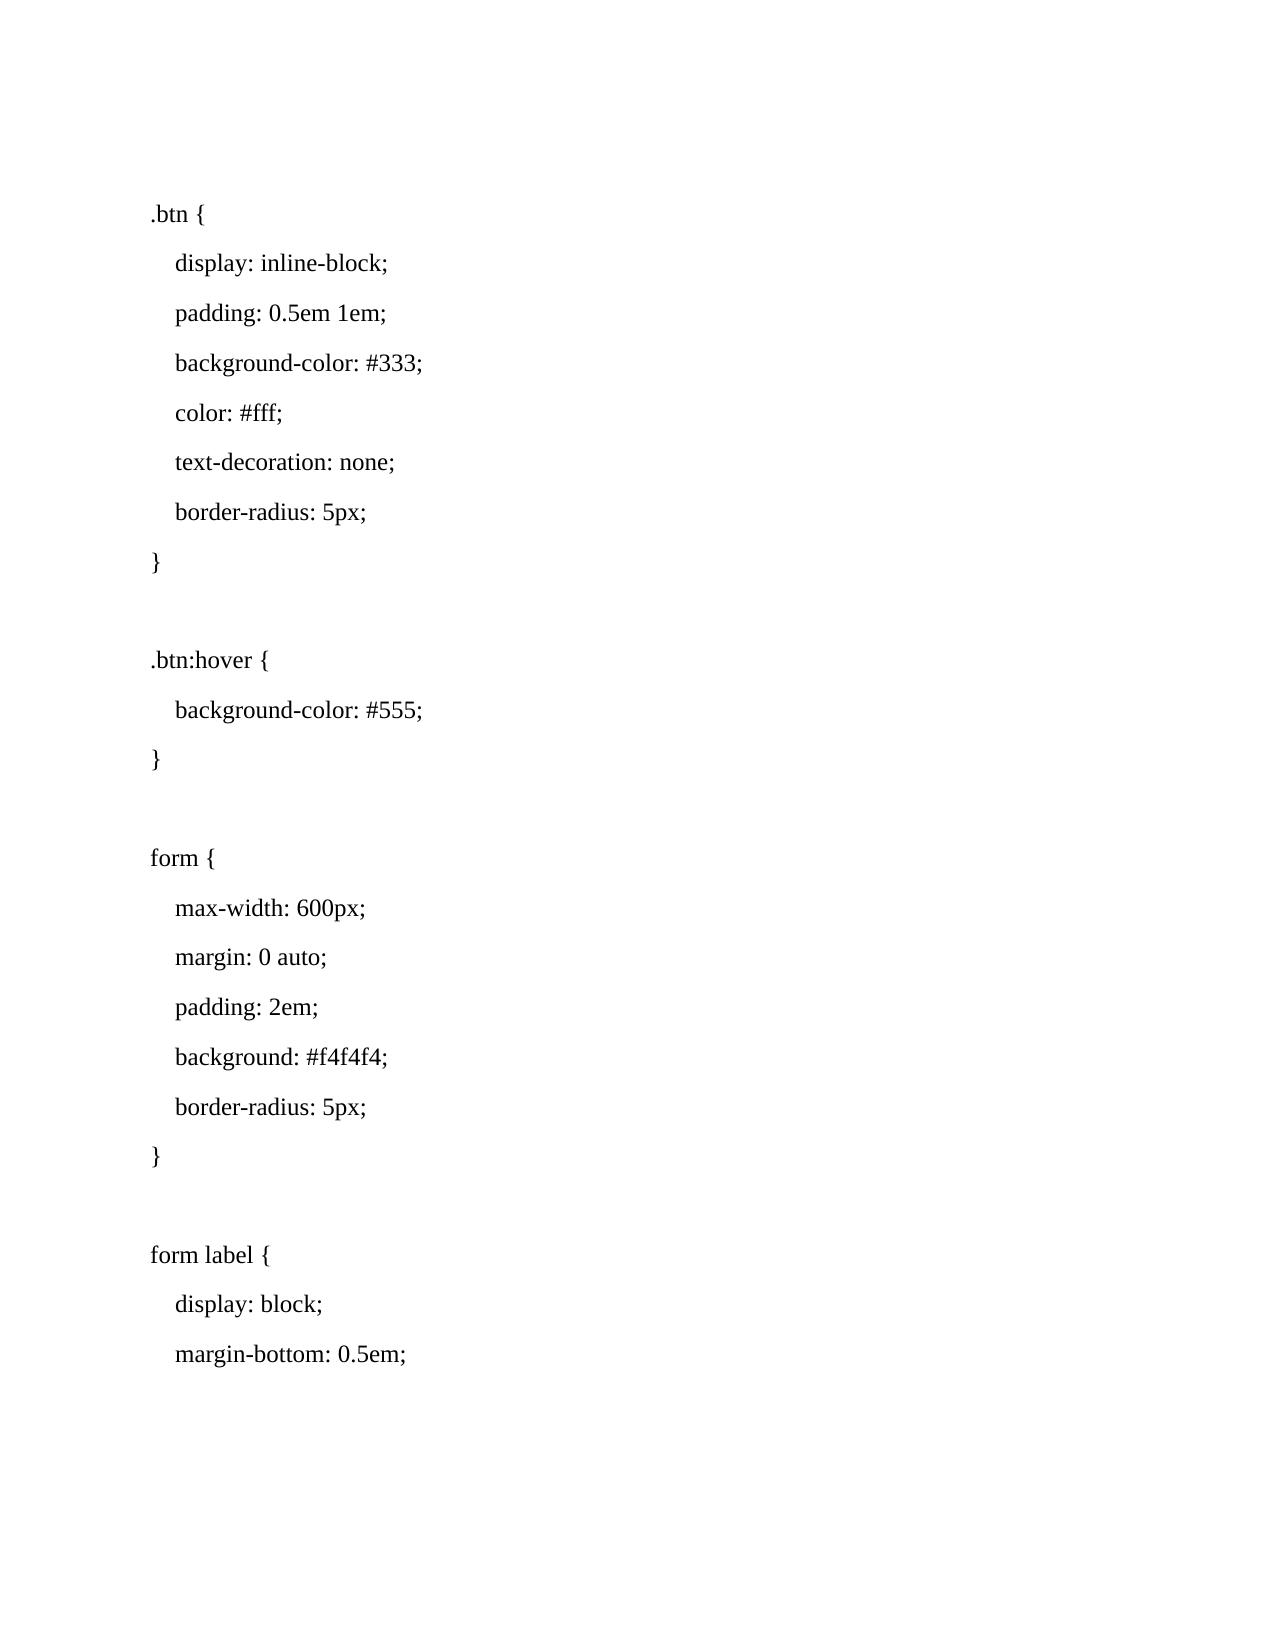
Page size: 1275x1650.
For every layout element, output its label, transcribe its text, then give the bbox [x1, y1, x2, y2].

text padding: 0.5em 1em; [150, 298, 1125, 327]
text .btn { [150, 199, 1125, 228]
text display: block; [150, 1289, 1125, 1318]
text padding: 2em; [150, 992, 1125, 1021]
text max-width: 600px; [150, 893, 1125, 922]
text background-color: #555; [150, 695, 1125, 724]
text background: #f4f4f4; [150, 1042, 1125, 1071]
text display: inline-block; [150, 248, 1125, 277]
text text-decoration: none; [150, 447, 1125, 476]
text margin: 0 auto; [150, 942, 1125, 971]
text form label { [150, 1240, 1125, 1268]
text } [150, 1141, 1125, 1170]
text form { [150, 843, 1125, 872]
text background-color: #333; [150, 348, 1125, 377]
text border-radius: 5px; [150, 1092, 1125, 1120]
text border-radius: 5px; [150, 497, 1125, 526]
text } [150, 744, 1125, 773]
text margin-bottom: 0.5em; [150, 1339, 1125, 1368]
text color: #fff; [150, 398, 1125, 426]
text .btn:hover { [150, 645, 1125, 674]
text } [150, 547, 1125, 575]
